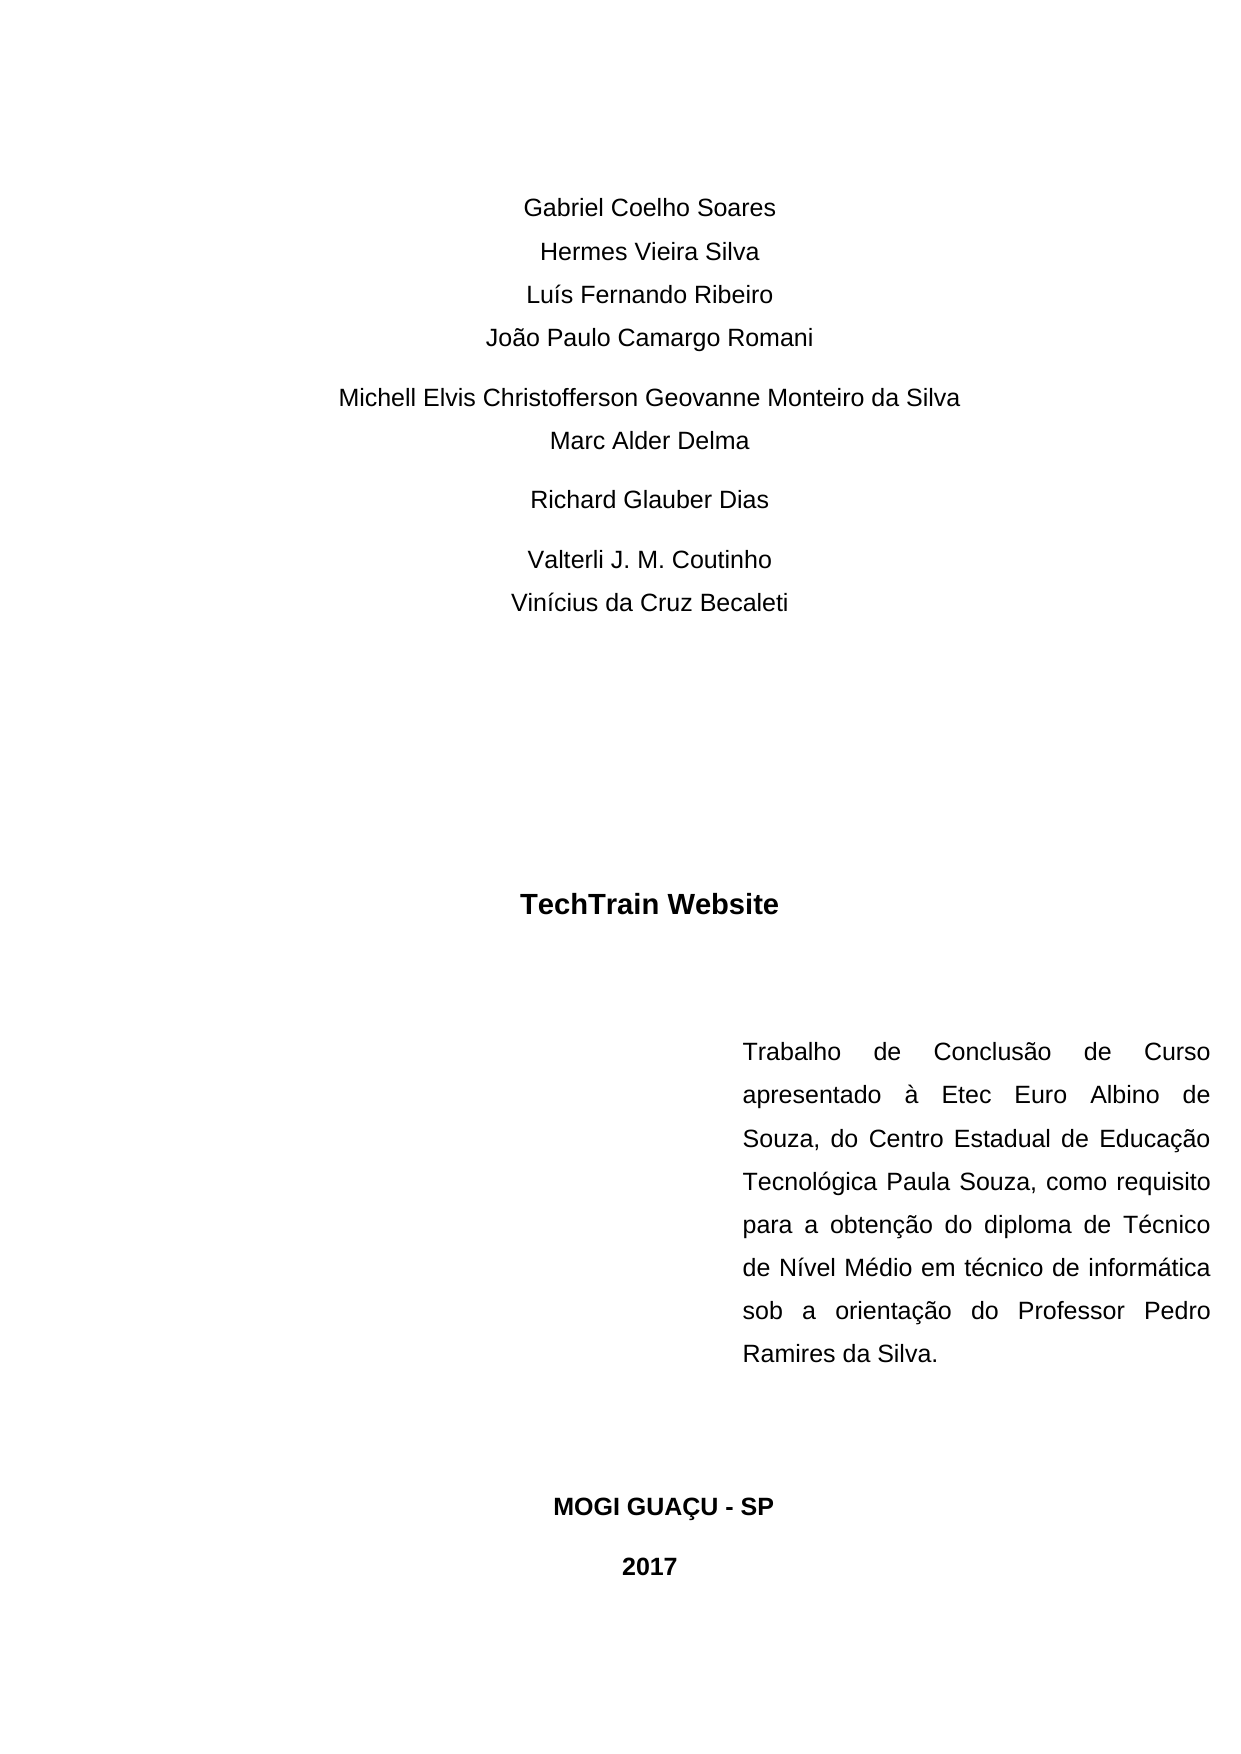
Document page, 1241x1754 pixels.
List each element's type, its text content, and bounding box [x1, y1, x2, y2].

text Michell Elvis Christofferson Geovanne Monteiro da Silva [177, 382, 1122, 411]
text MOGI GUAÇU - SP [177, 1492, 1122, 1521]
text Richard Glauber Dias [177, 485, 1122, 514]
text Marc Alder Delma [177, 426, 1122, 454]
table_header Trabalho de Conclusão de Curso apresentado à Etec Euro Albino de Souza, do Centro Estadual de Educação Tecnológica Paula Souza, como requisito para a obtenção do diploma de Técnico de Nível Médio em técnico de informática sob a orientação do Professor Pedro Ramires da Silva. [743, 1038, 1230, 1399]
text 2017 [177, 1552, 1122, 1581]
text TechTrain Website [177, 887, 1122, 921]
text Hermes Vieira Silva [177, 236, 1122, 265]
text Luís Fernando Ribeiro [177, 279, 1122, 308]
text Valterli J. M. Coutinho Vinícius da Cruz Becaleti [177, 545, 1122, 617]
text João Paulo Camargo Romani [177, 323, 1122, 351]
text Gabriel Coelho Soares [177, 193, 1122, 222]
